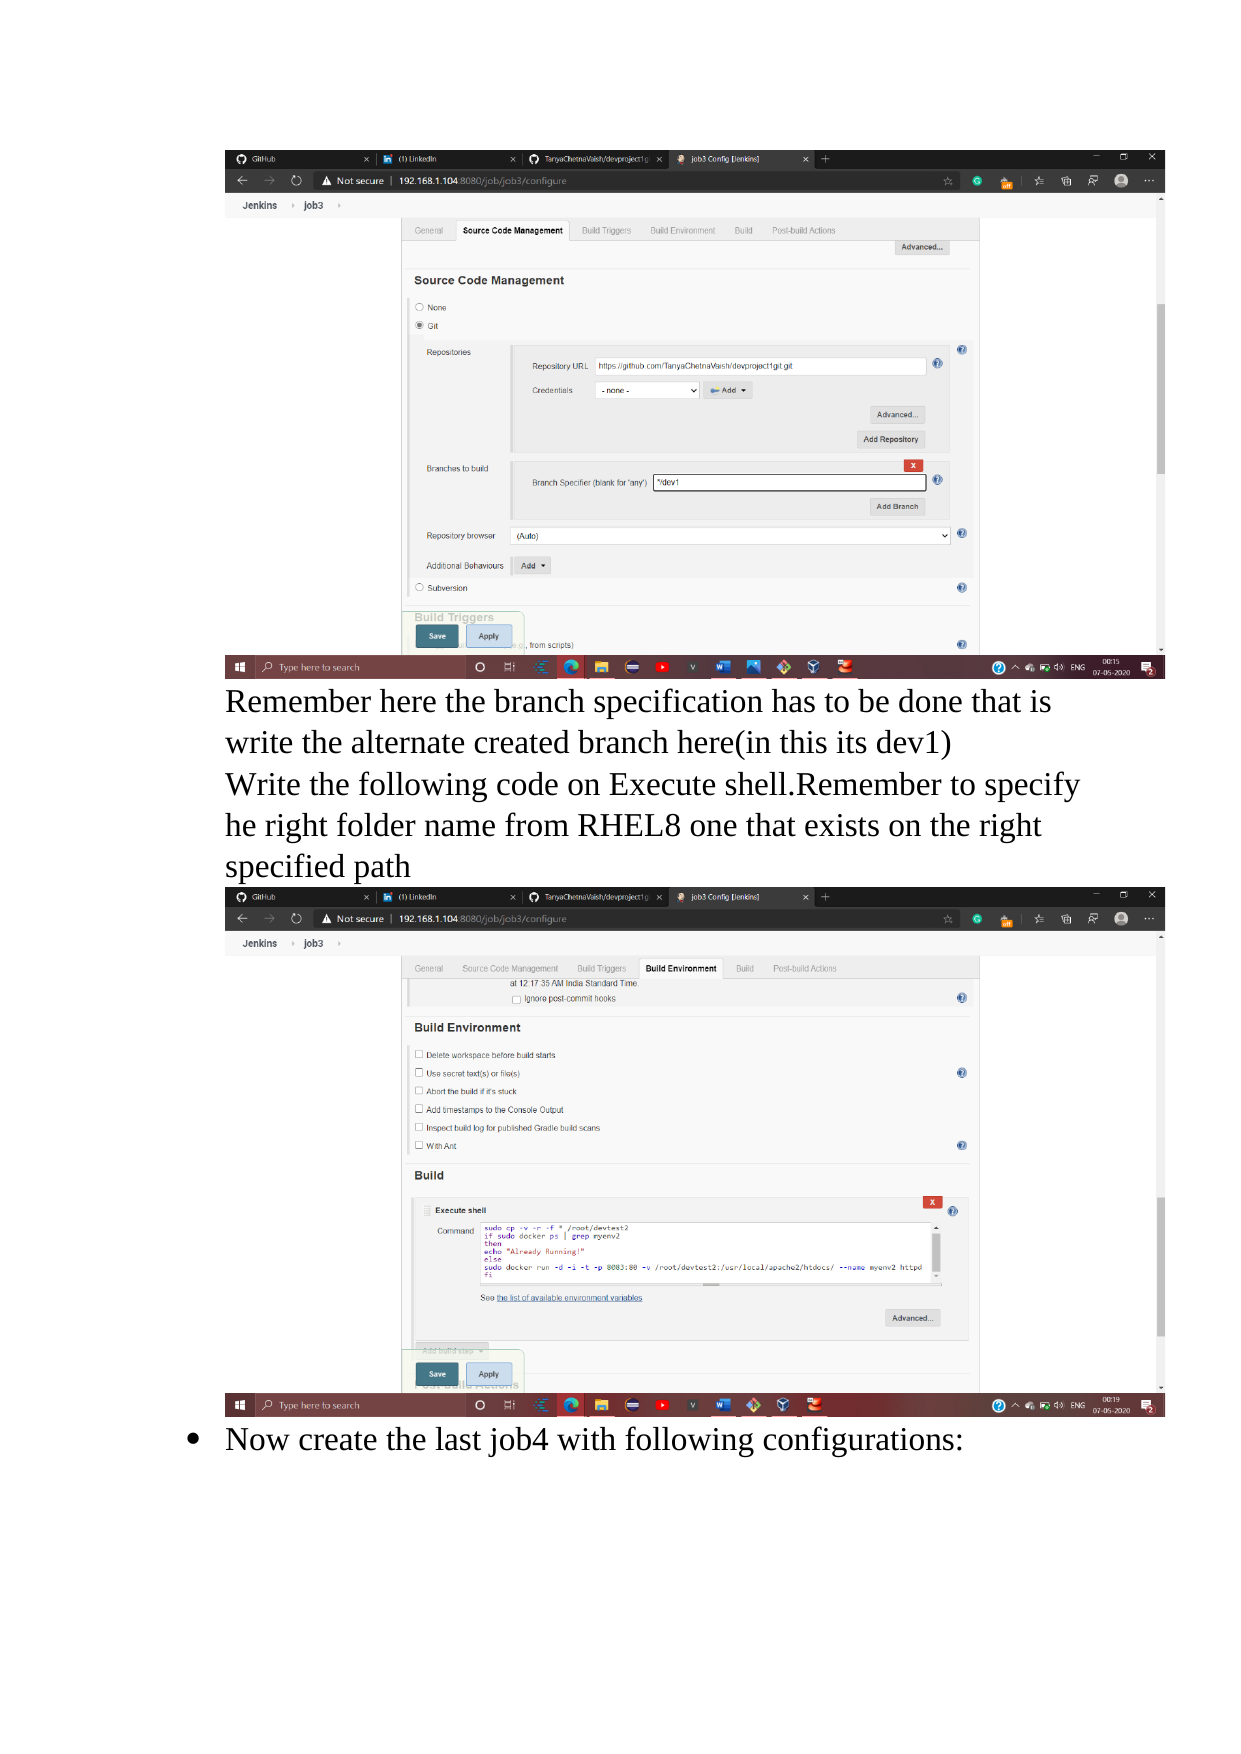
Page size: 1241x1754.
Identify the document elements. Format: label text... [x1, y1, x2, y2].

picture [225, 887, 1166, 1417]
list Remember here the branch specification has to be done that is write the alternate created branch here(in this its dev1) [225, 681, 1090, 761]
list Now create the last job4 with following configurations: [187, 1419, 1090, 1457]
picture [225, 150, 1166, 679]
list Write the following code on Execute shell.Remember to specify he right folder name from RHEL8 one that exists on the right specified path [225, 764, 1090, 885]
